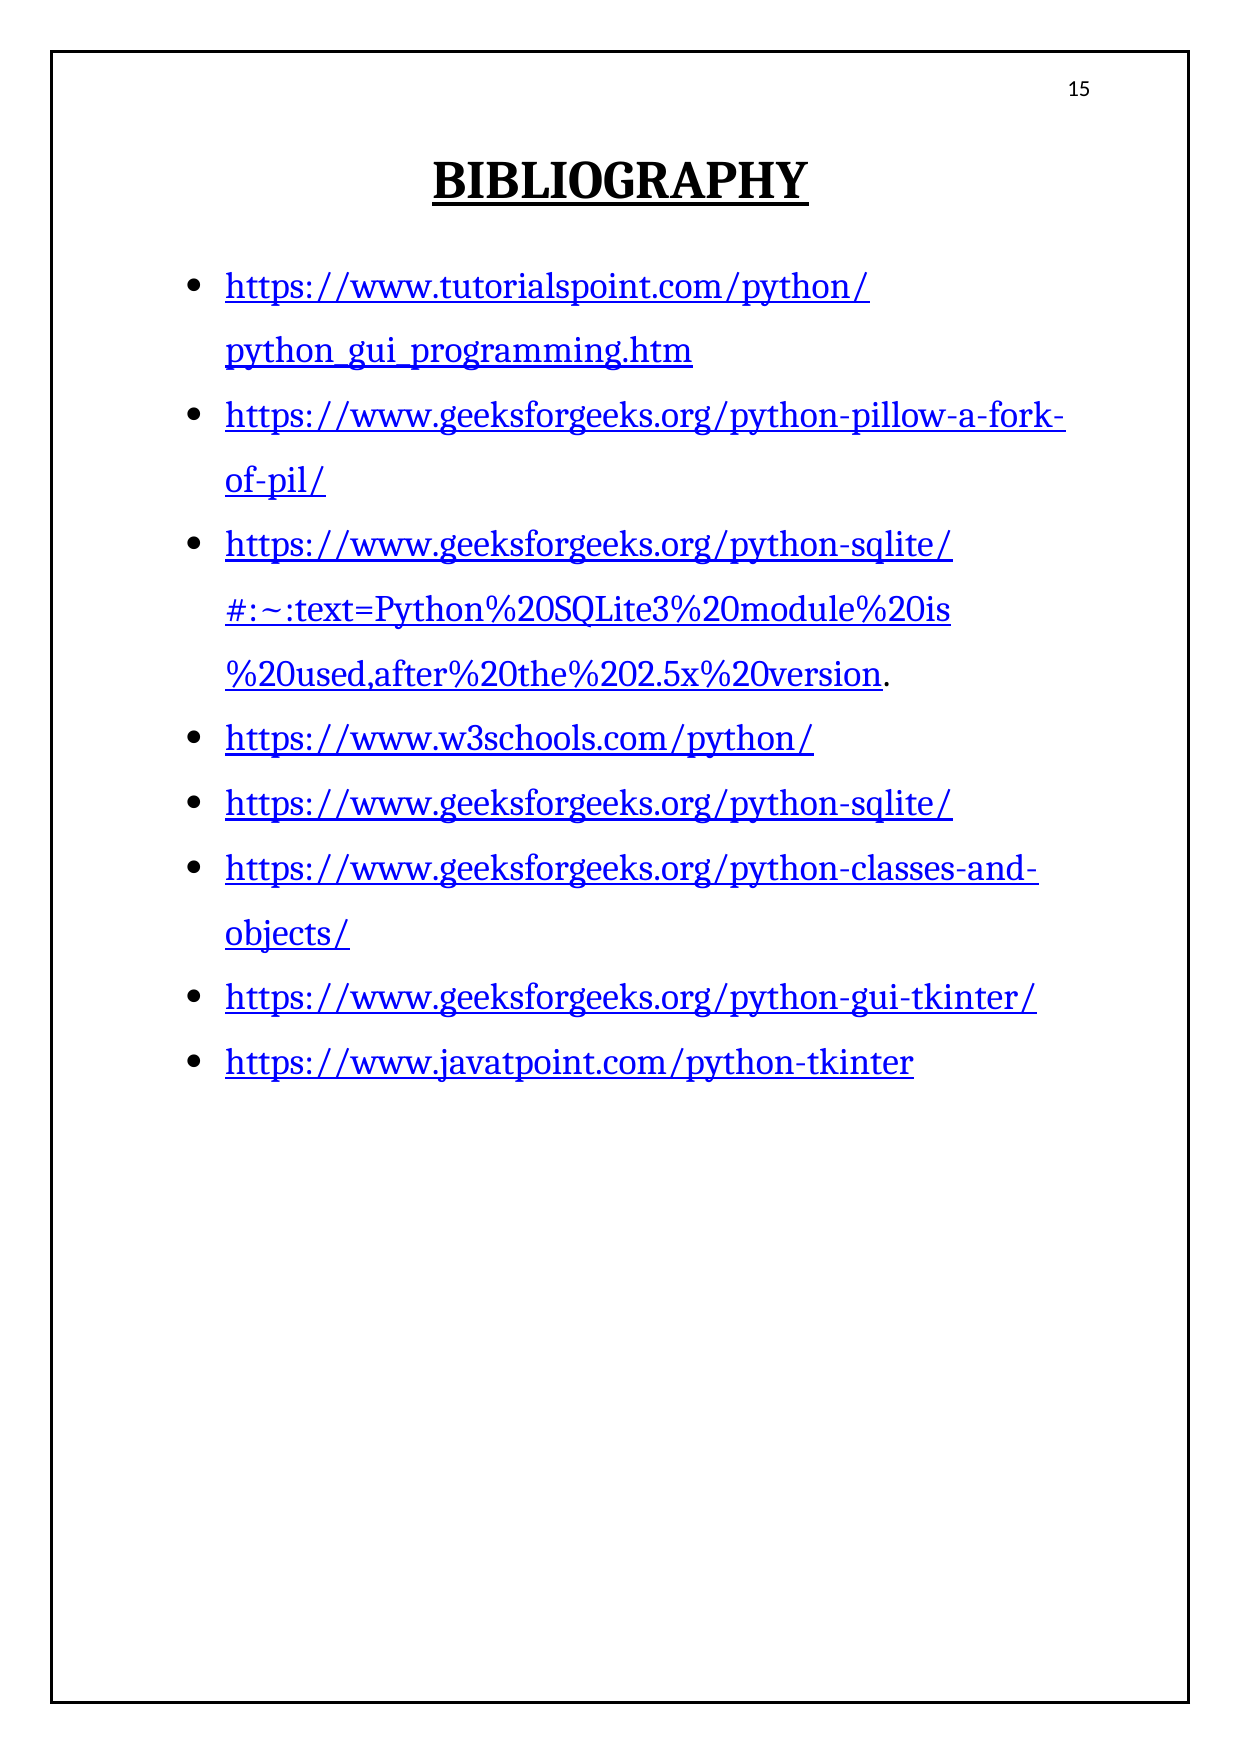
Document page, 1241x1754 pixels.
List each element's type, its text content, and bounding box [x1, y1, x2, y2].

list https://www.w3schools.com/python/ [187, 717, 1090, 760]
list https://www.javatpoint.com/python-tkinter [187, 1041, 1090, 1084]
list https://www.geeksforgeeks.org/python-gui-tkinter/ [187, 976, 1090, 1019]
list https://www.geeksforgeeks.org/python-sqlite/ [187, 782, 1090, 825]
list https://www.tutorialspoint.com/python/python_gui_programming.htm [187, 264, 1090, 372]
list https://www.geeksforgeeks.org/python-sqlite/#:~:text=Python%20SQLite3%20module%20is%20used,after%20the%202.5x%20version. [187, 523, 1090, 696]
text BIBLIOGRAPHY [150, 150, 1090, 212]
list https://www.geeksforgeeks.org/python-classes-and-objects/ [187, 846, 1090, 954]
list https://www.geeksforgeeks.org/python-pillow-a-fork-of-pil/ [187, 394, 1090, 501]
